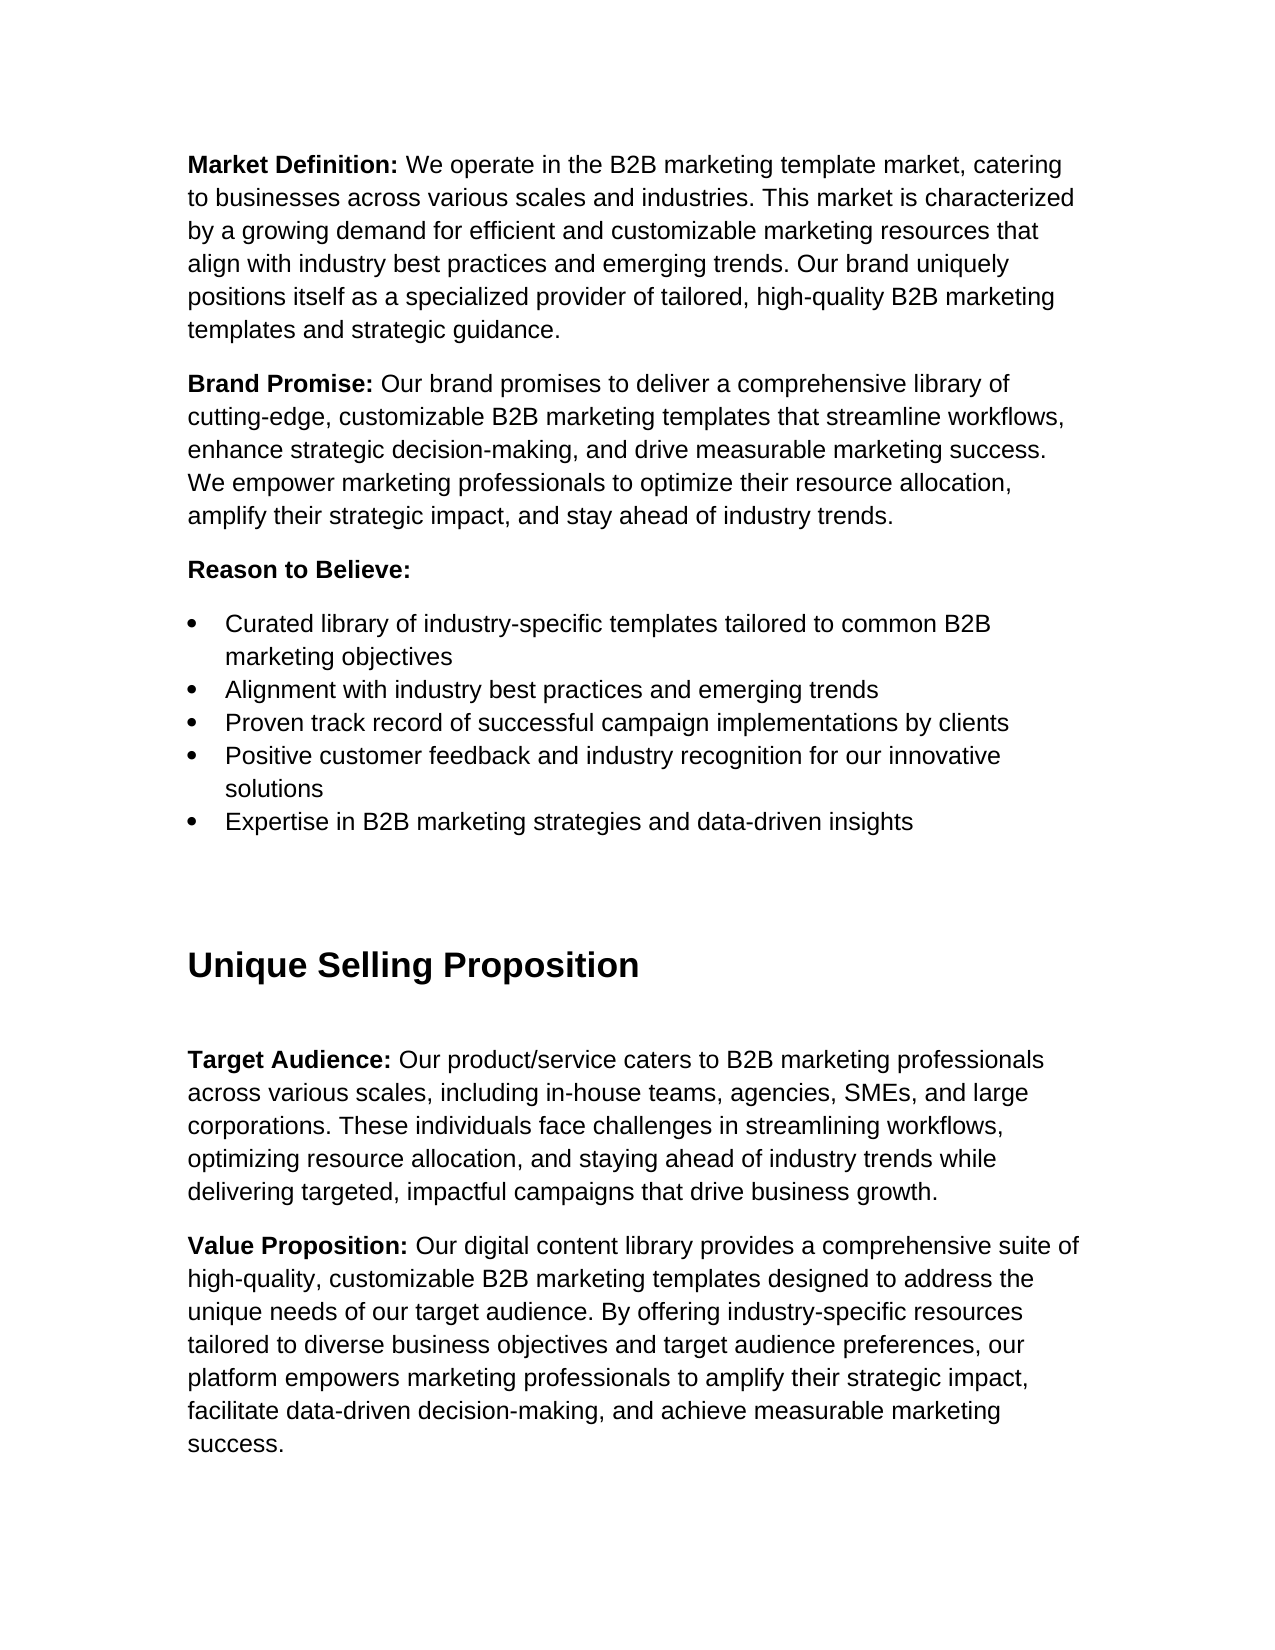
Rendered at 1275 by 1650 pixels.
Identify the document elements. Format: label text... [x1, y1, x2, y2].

list Alignment with industry best practices and emerging trends [187, 675, 1087, 704]
text Market Definition: We operate in the B2B marketing template market, catering to businesses across various scales and industries. This market is characterized by a growing demand for efficient and customizable marketing resources that align with industry best practices and emerging trends. Our brand uniquely positions itself as a specialized provider of tailored, high-quality B2B marketing templates and strategic guidance. [187, 150, 1087, 344]
subtitle Unique Selling Proposition [187, 944, 1087, 985]
text Target Audience: Our product/service caters to B2B marketing professionals across various scales, including in-house teams, agencies, SMEs, and large corporations. These individuals face challenges in streamlining workflows, optimizing resource allocation, and staying ahead of industry trends while delivering targeted, impactful campaigns that drive business growth. [187, 1045, 1087, 1206]
text Brand Promise: Our brand promises to deliver a comprehensive library of cutting-edge, customizable B2B marketing templates that streamline workflows, enhance strategic decision-making, and drive measurable marketing success. We empower marketing professionals to optimize their resource allocation, amplify their strategic impact, and stay ahead of industry trends. [187, 369, 1087, 530]
list Proven track record of successful campaign implementations by clients [187, 708, 1087, 737]
list Expertise in B2B marketing strategies and data-driven insights [187, 807, 1087, 836]
text Value Proposition: Our digital content library provides a comprehensive suite of high-quality, customizable B2B marketing templates designed to address the unique needs of our target audience. By offering industry-specific resources tailored to diverse business objectives and target audience preferences, our platform empowers marketing professionals to amplify their strategic impact, facilitate data-driven decision-making, and achieve measurable marketing success. [187, 1231, 1087, 1458]
list Positive customer feedback and industry recognition for our innovative solutions [187, 741, 1087, 803]
list Curated library of industry-specific templates tailored to common B2B marketing objectives [187, 609, 1087, 671]
text Reason to Believe: [187, 555, 1087, 584]
